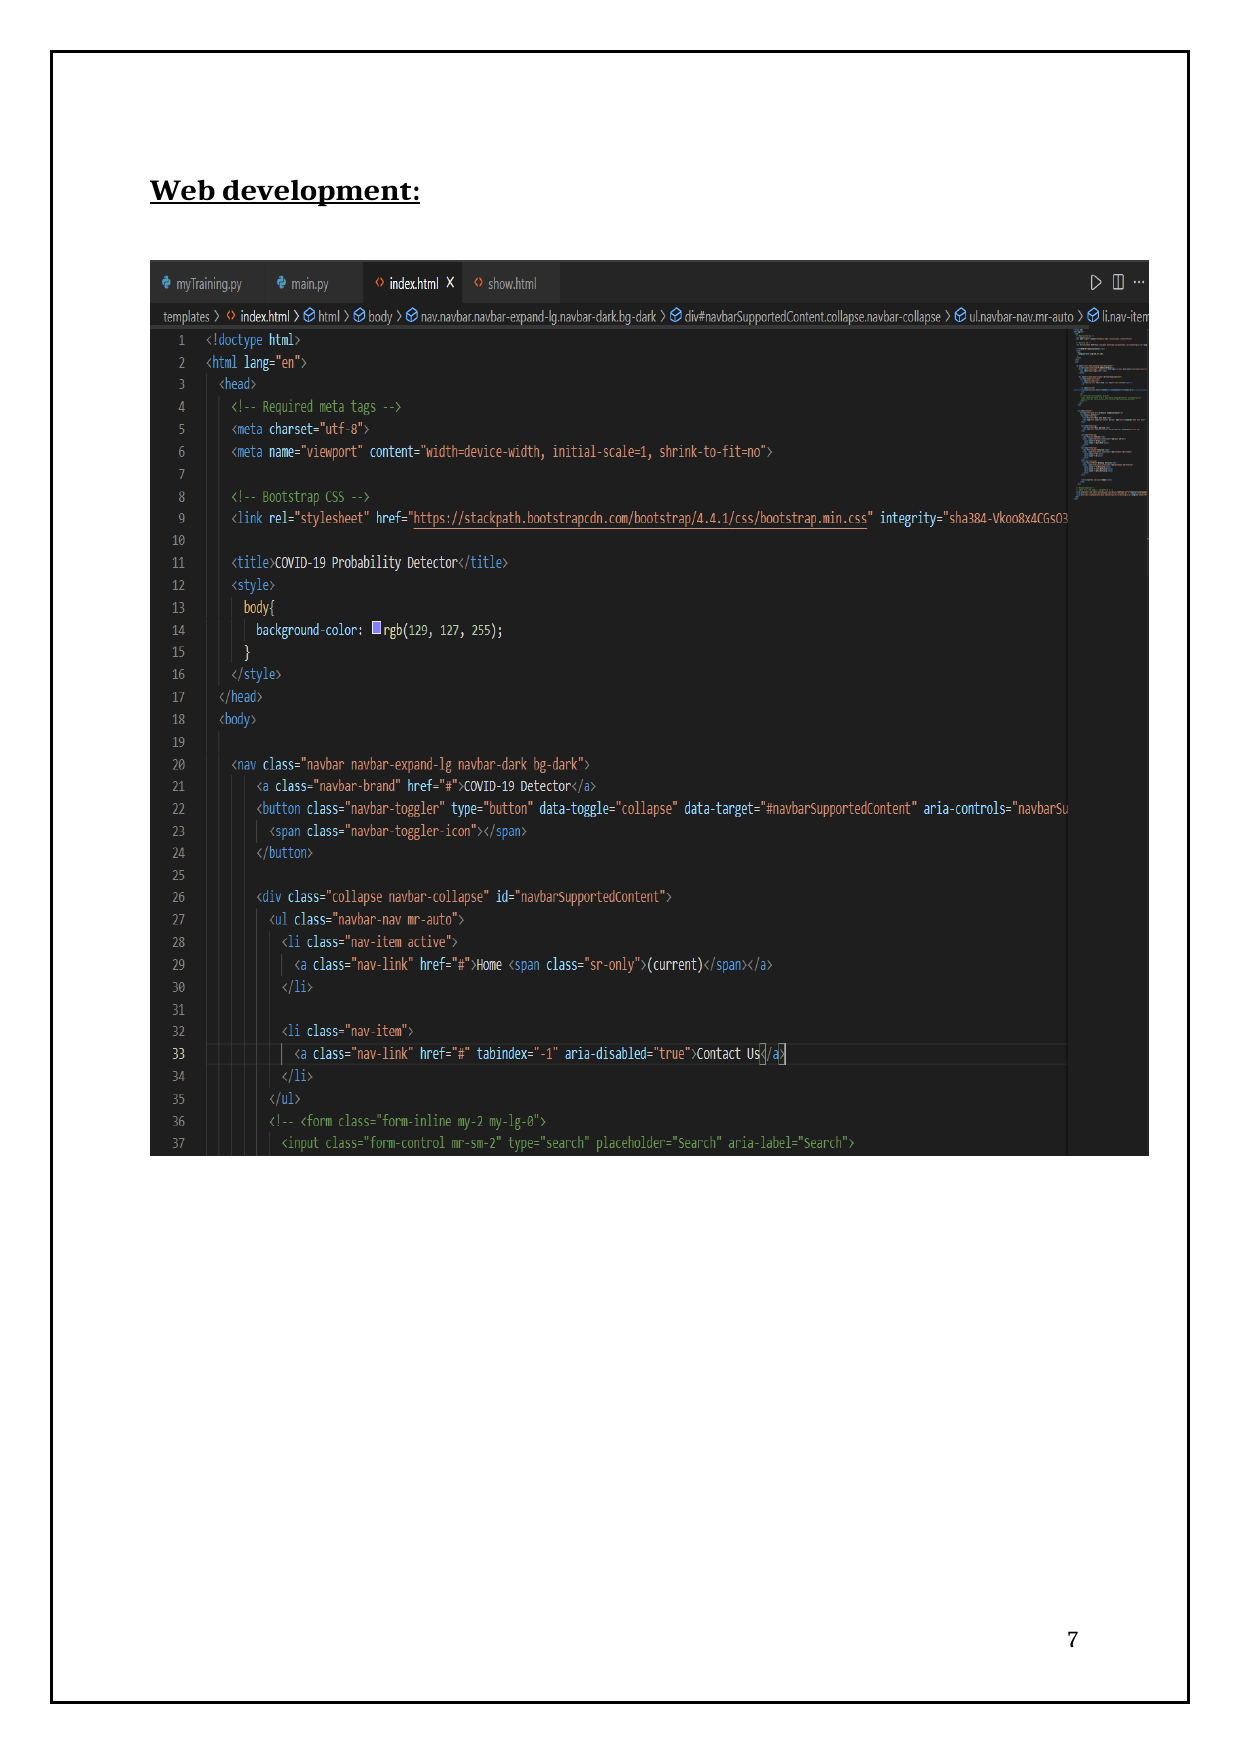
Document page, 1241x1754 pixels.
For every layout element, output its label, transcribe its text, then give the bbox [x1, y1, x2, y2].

picture [150, 260, 1149, 1156]
subtitle Web development: [150, 174, 1186, 208]
